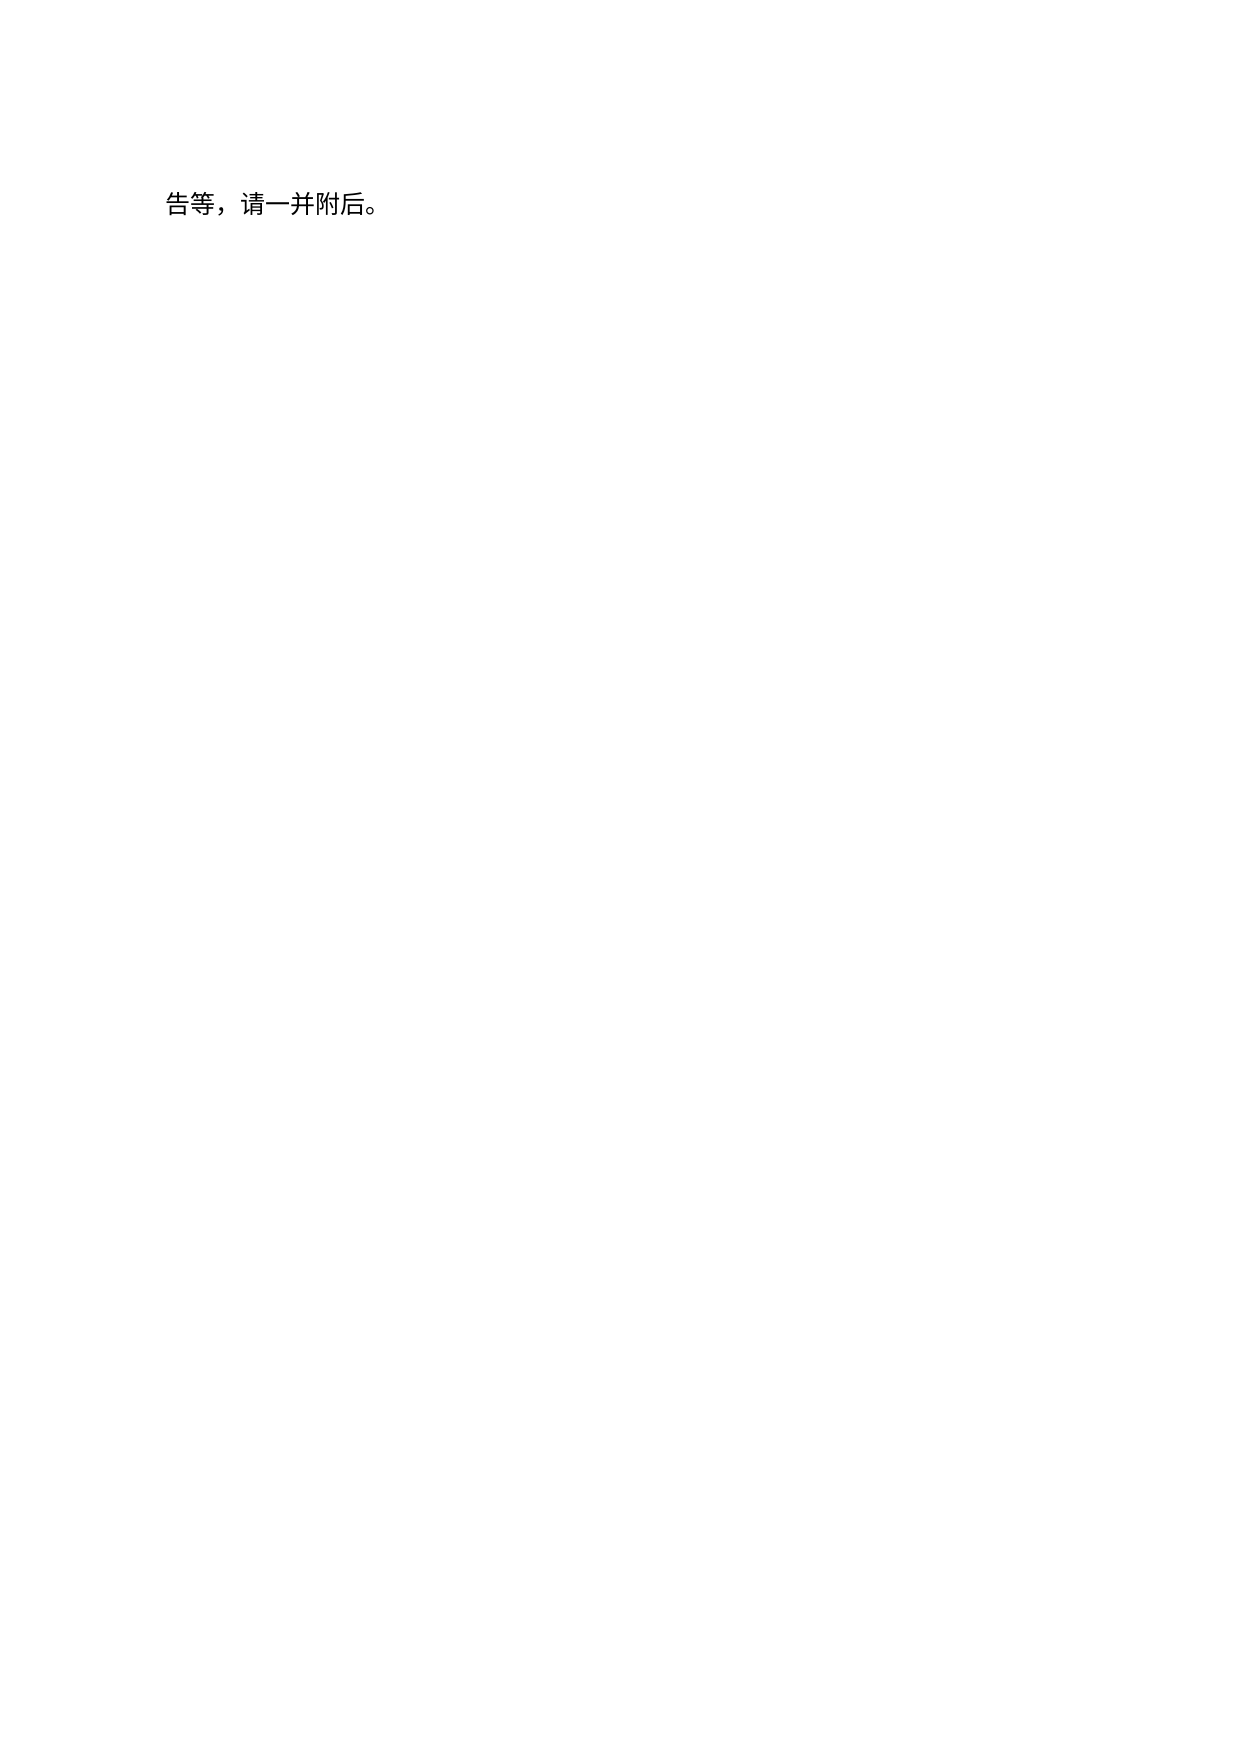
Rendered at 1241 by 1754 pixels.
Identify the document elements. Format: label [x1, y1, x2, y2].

text [165, 184, 1087, 220]
